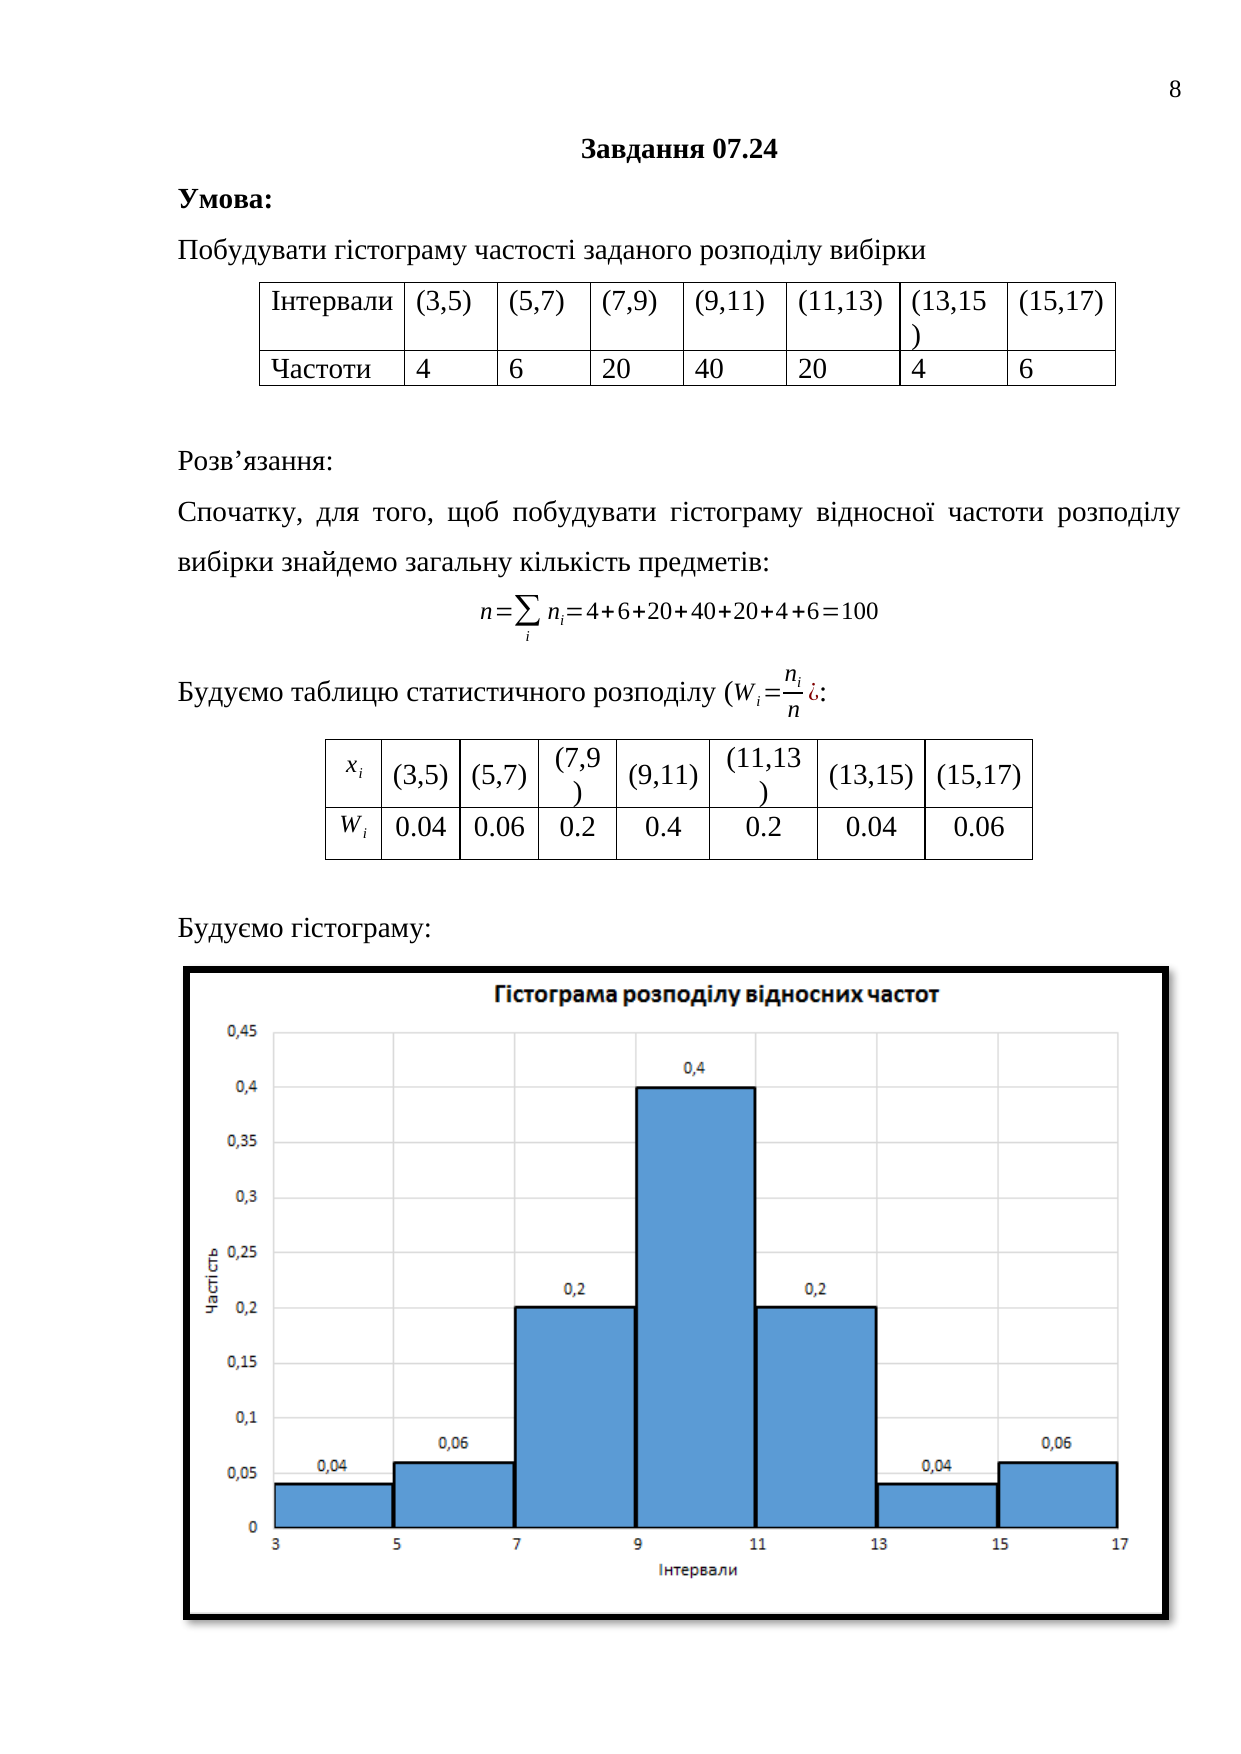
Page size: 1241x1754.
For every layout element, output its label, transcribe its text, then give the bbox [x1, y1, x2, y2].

text Розв’язання: [177, 443, 1181, 477]
table_header (15,17) [926, 740, 1032, 807]
table_header (13,15) [818, 740, 924, 807]
table_header (5,7) [498, 283, 590, 350]
table_cell 6 [498, 351, 590, 385]
table_cell 20 [591, 351, 683, 385]
table_cell 40 [684, 351, 786, 385]
table_header (3,5) [405, 283, 497, 350]
text Спочатку, для того, щоб побудувати гістограму відносної частоти розподілу вибірки знайдемо загальну кількість предметів: [177, 494, 1181, 578]
table_cell 0.2 [710, 808, 817, 858]
table_header (3,5) [382, 740, 459, 807]
table_cell 4 [901, 351, 1007, 385]
table_cell 6 [1008, 351, 1115, 385]
picture [190, 973, 1162, 1614]
table_header (13,15) [901, 283, 1007, 350]
text Умова: [177, 182, 1181, 215]
table_cell 4 [405, 351, 497, 385]
table_cell 0.2 [539, 808, 616, 858]
table_header (9,11) [617, 740, 709, 807]
table_cell 20 [787, 351, 899, 385]
table_cell [326, 808, 381, 858]
table_header (11,13) [787, 283, 899, 350]
table_cell 0.04 [818, 808, 924, 858]
text Побудувати гістограму частості заданого розподілу вибірки [177, 232, 1181, 265]
table_header (15,17) [1008, 283, 1115, 350]
text Будуємо гістограму: [177, 910, 1181, 943]
table_header (9,11) [684, 283, 786, 350]
table_cell 0.06 [461, 808, 538, 858]
table_header (7,9) [591, 283, 683, 350]
table_cell 0.04 [382, 808, 459, 858]
table_header [326, 740, 381, 807]
table_header (7,9) [539, 740, 616, 807]
text Будуємо таблицю статистичного розподілу (: [177, 659, 1181, 722]
table_cell 0.06 [926, 808, 1032, 858]
table_header Інтервали [260, 283, 404, 350]
table_cell 0.4 [617, 808, 709, 858]
table_cell Частоти [260, 351, 404, 385]
table_header (5,7) [461, 740, 538, 807]
text Завдання 07.24 [177, 131, 1181, 165]
table_header (11,13) [710, 740, 817, 807]
